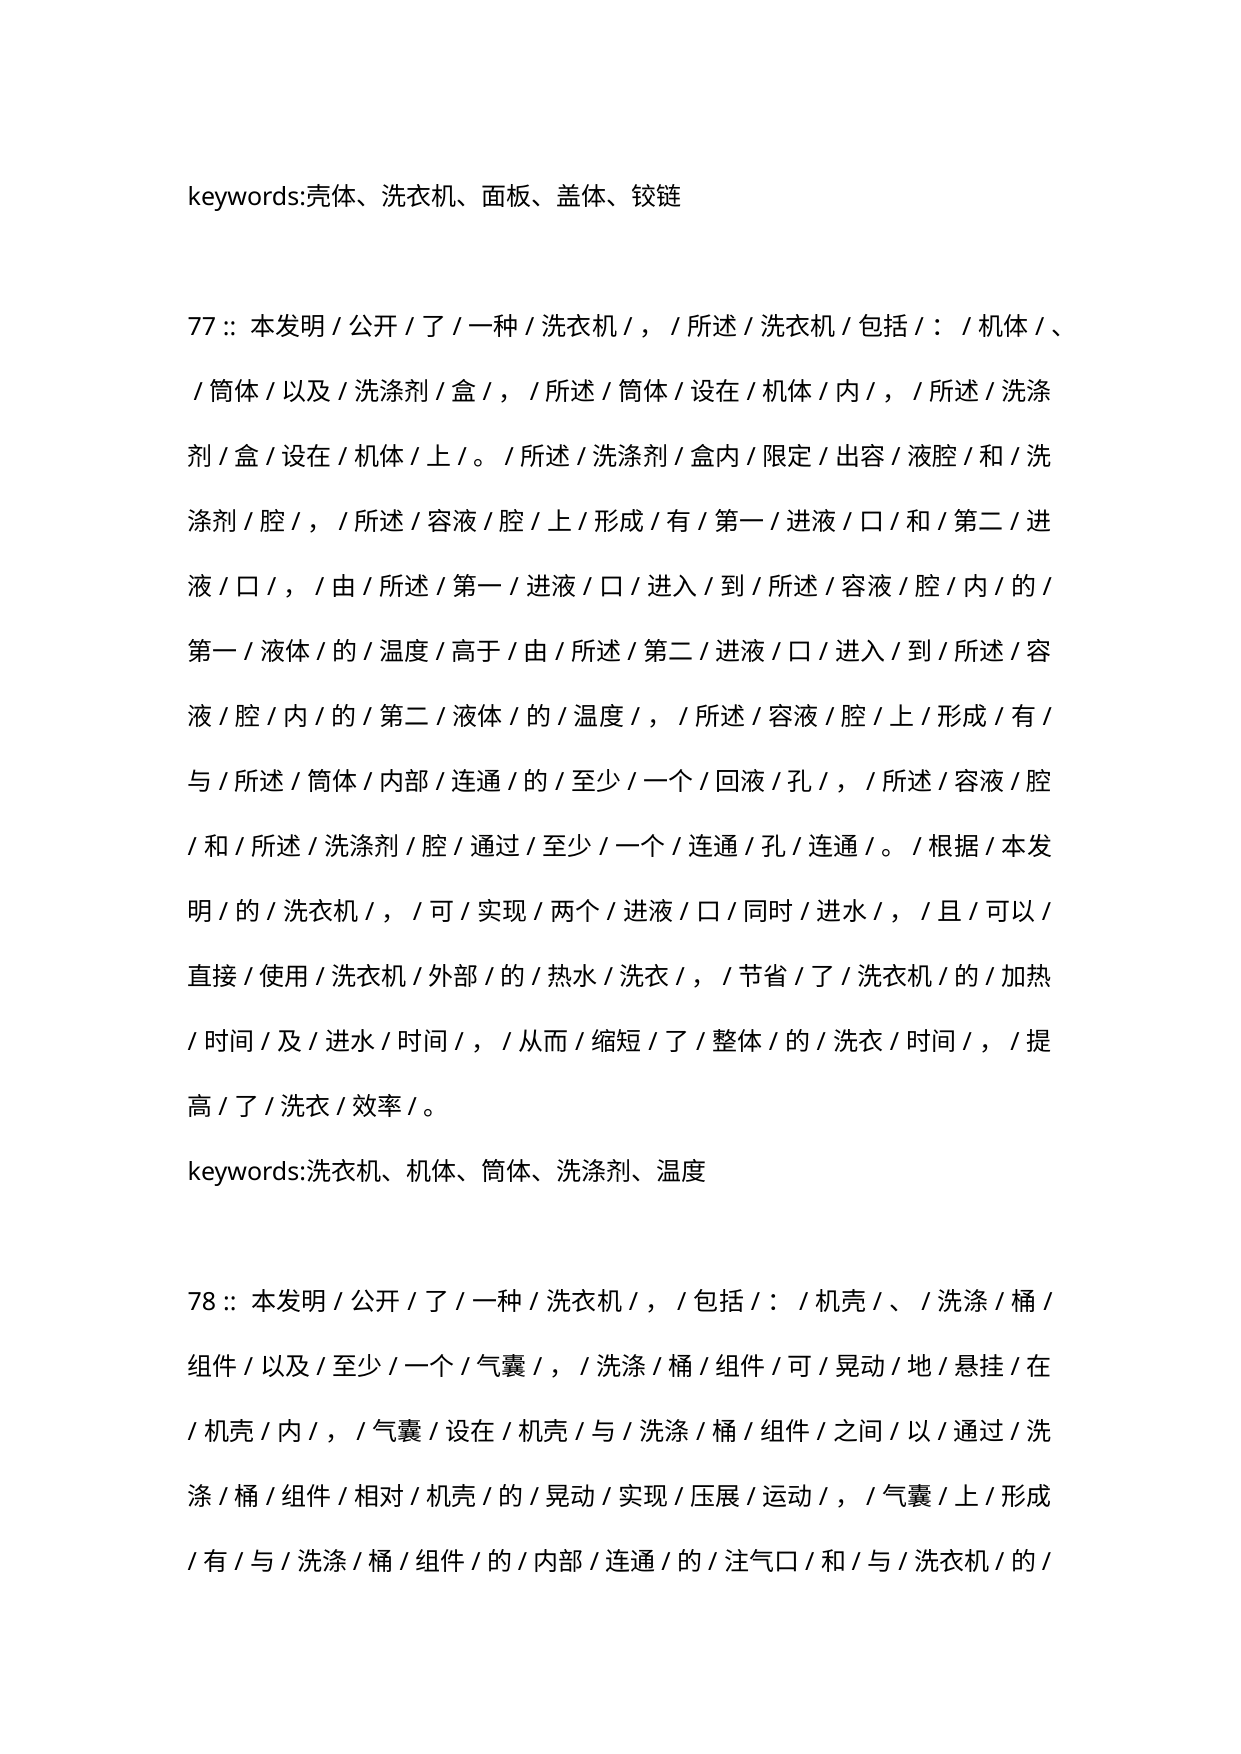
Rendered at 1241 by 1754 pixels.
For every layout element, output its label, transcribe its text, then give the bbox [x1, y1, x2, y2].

text keywords:洗衣机、机体、筒体、洗涤剂、温度 [187, 1137, 1053, 1202]
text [187, 1267, 1053, 1592]
text 77 :: 本发明 / 公开 / 了 / 一种 / 洗衣机 / ， / 所述 / 洗衣机 / 包括 / ： / 机体 / 、 / 筒体 / 以及 / 洗涤剂 / 盒 / ， / 所述 / 筒体 / 设在 / 机体 / 内 / ， / 所述 / 洗涤剂 / 盒 / 设在 / 机体 / 上 / 。 / 所述 / 洗涤剂 / 盒内 / 限定 / 出容 / 液腔 / 和 / 洗涤剂 / 腔 / ， / 所述 / 容液 / 腔 / 上 / 形成 / 有 / 第一 / 进液 / 口 / 和 / 第二 / 进液 / 口 / ， / 由 / 所述 / 第一 / 进液 / 口 / 进入 / 到 / 所述 / 容液 / 腔 / 内 / 的 / 第一 / 液体 / 的 / 温度 / 高于 / 由 / 所述 / 第二 / 进液 / 口 / 进入 / 到 / 所述 / 容液 / 腔 / 内 / 的 / 第二 / 液体 / 的 / 温度 / ， / 所述 / 容液 / 腔 / 上 / 形成 / 有 / 与 / 所述 / 筒体 / 内部 / 连通 / 的 / 至少 / 一个 / 回液 / 孔 / ， / 所述 / 容液 / 腔 / 和 / 所述 / 洗涤剂 / 腔 / 通过 / 至少 / 一个 / 连通 / 孔 / 连通 / 。 / 根据 / 本发明 / 的 / 洗衣机 / ， / 可 / 实现 / 两个 / 进液 / 口 / 同时 / 进水 / ， / 且 / 可以 / 直接 / 使用 / 洗衣机 / 外部 / 的 / 热水 / 洗衣 / ， / 节省 / 了 / 洗衣机 / 的 / 加热 / 时间 / 及 / 进水 / 时间 / ， / 从而 / 缩短 / 了 / 整体 / 的 / 洗衣 / 时间 / ， / 提高 / 了 / 洗衣 / 效率 / 。 [187, 292, 1053, 1137]
text keywords:壳体、洗衣机、面板、盖体、铰链 [187, 162, 1053, 227]
